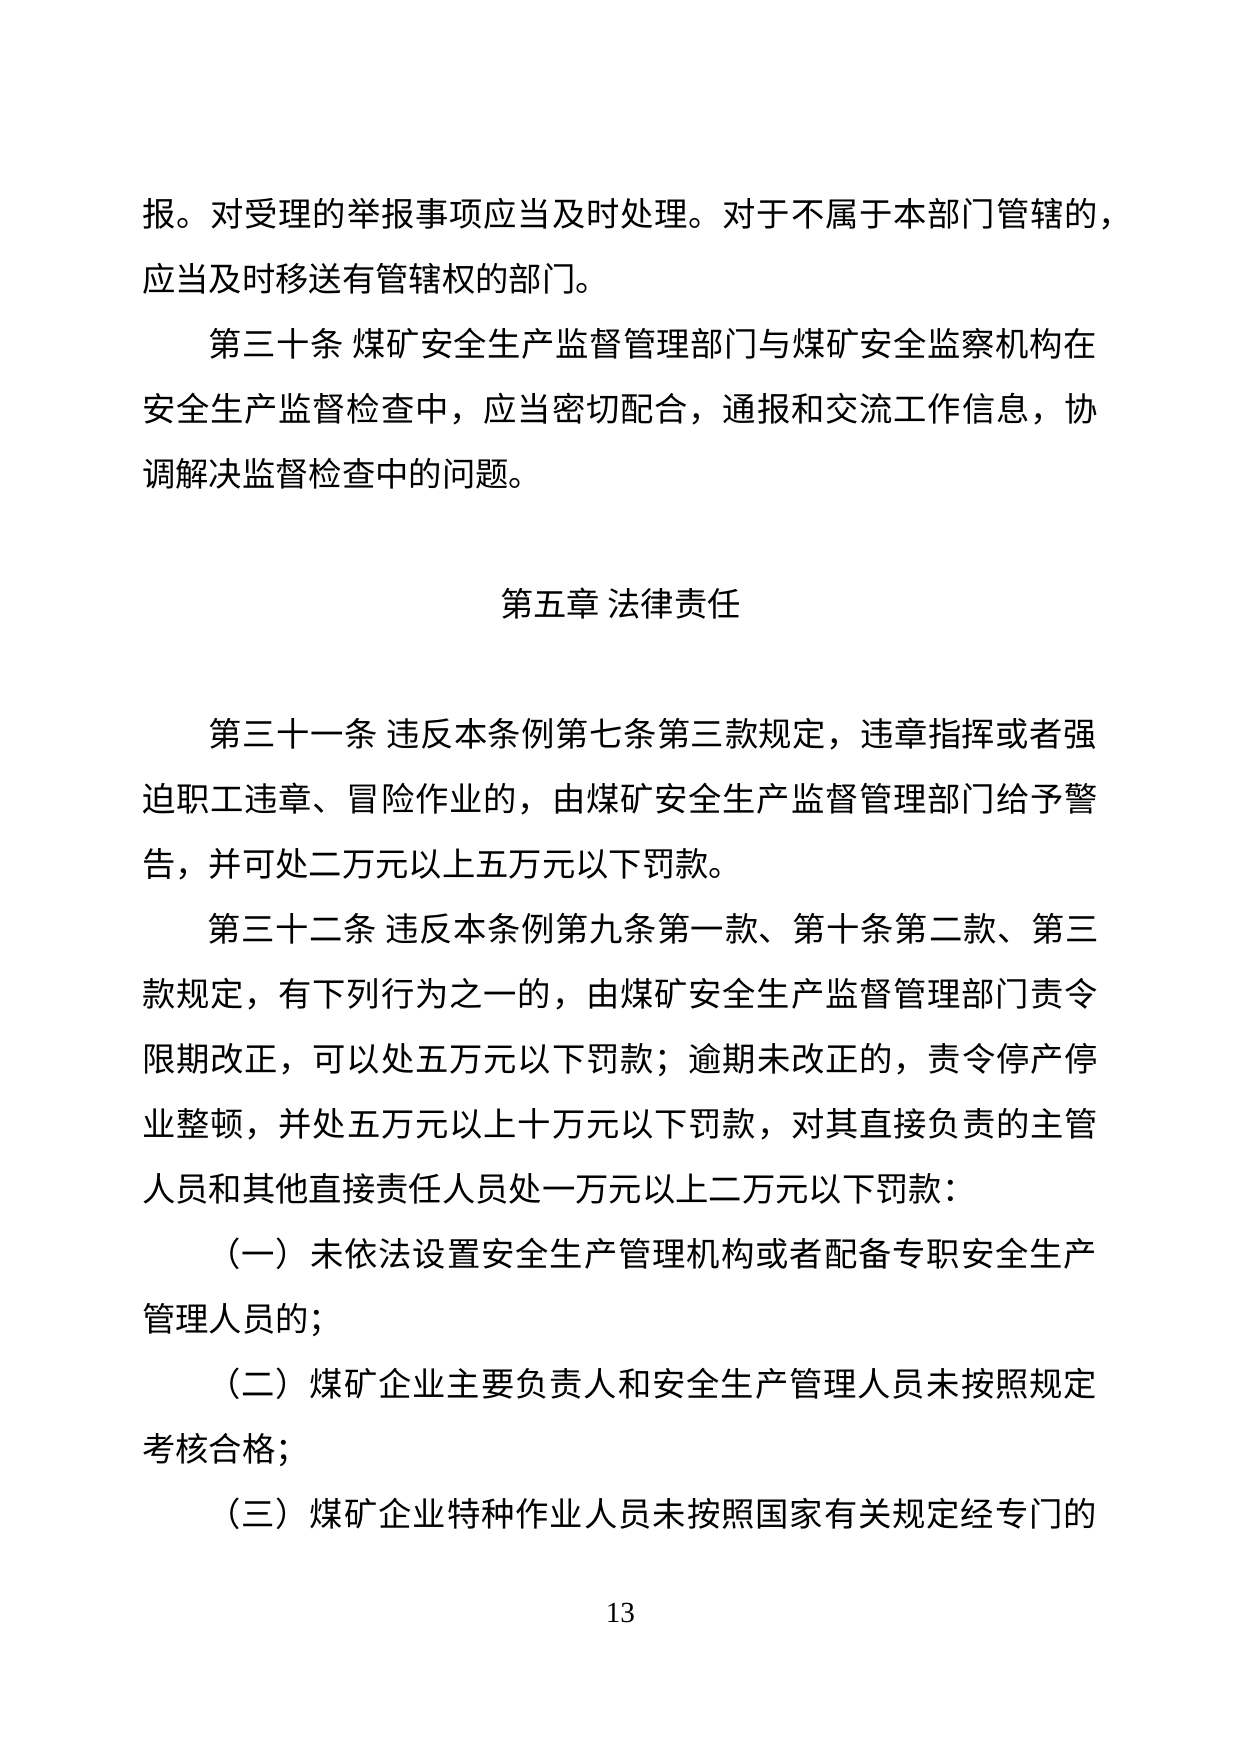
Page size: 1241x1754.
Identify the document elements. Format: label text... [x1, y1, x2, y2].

text 第三十一条 违反本条例第七条第三款规定，违章指挥或者强迫职工违章、冒险作业的，由煤矿安全生产监督管理部门给予警告，并可处二万元以上五万元以下罚款。 [142, 700, 1098, 895]
text （二）煤矿企业主要负责人和安全生产管理人员未按照规定考核合格； [142, 1350, 1098, 1480]
text 第三十条 煤矿安全生产监督管理部门与煤矿安全监察机构在安全生产监督检查中，应当密切配合，通报和交流工作信息，协调解决监督检查中的问题。 [142, 310, 1098, 505]
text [142, 180, 1098, 310]
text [142, 1480, 1098, 1545]
text 第五章 法律责任 [142, 570, 1098, 635]
text 第三十二条 违反本条例第九条第一款、第十条第二款、第三款规定，有下列行为之一的，由煤矿安全生产监督管理部门责令限期改正，可以处五万元以下罚款；逾期未改正的，责令停产停业整顿，并处五万元以上十万元以下罚款，对其直接负责的主管人员和其他直接责任人员处一万元以上二万元以下罚款： [142, 895, 1098, 1220]
text （一）未依法设置安全生产管理机构或者配备专职安全生产管理人员的； [142, 1220, 1098, 1350]
